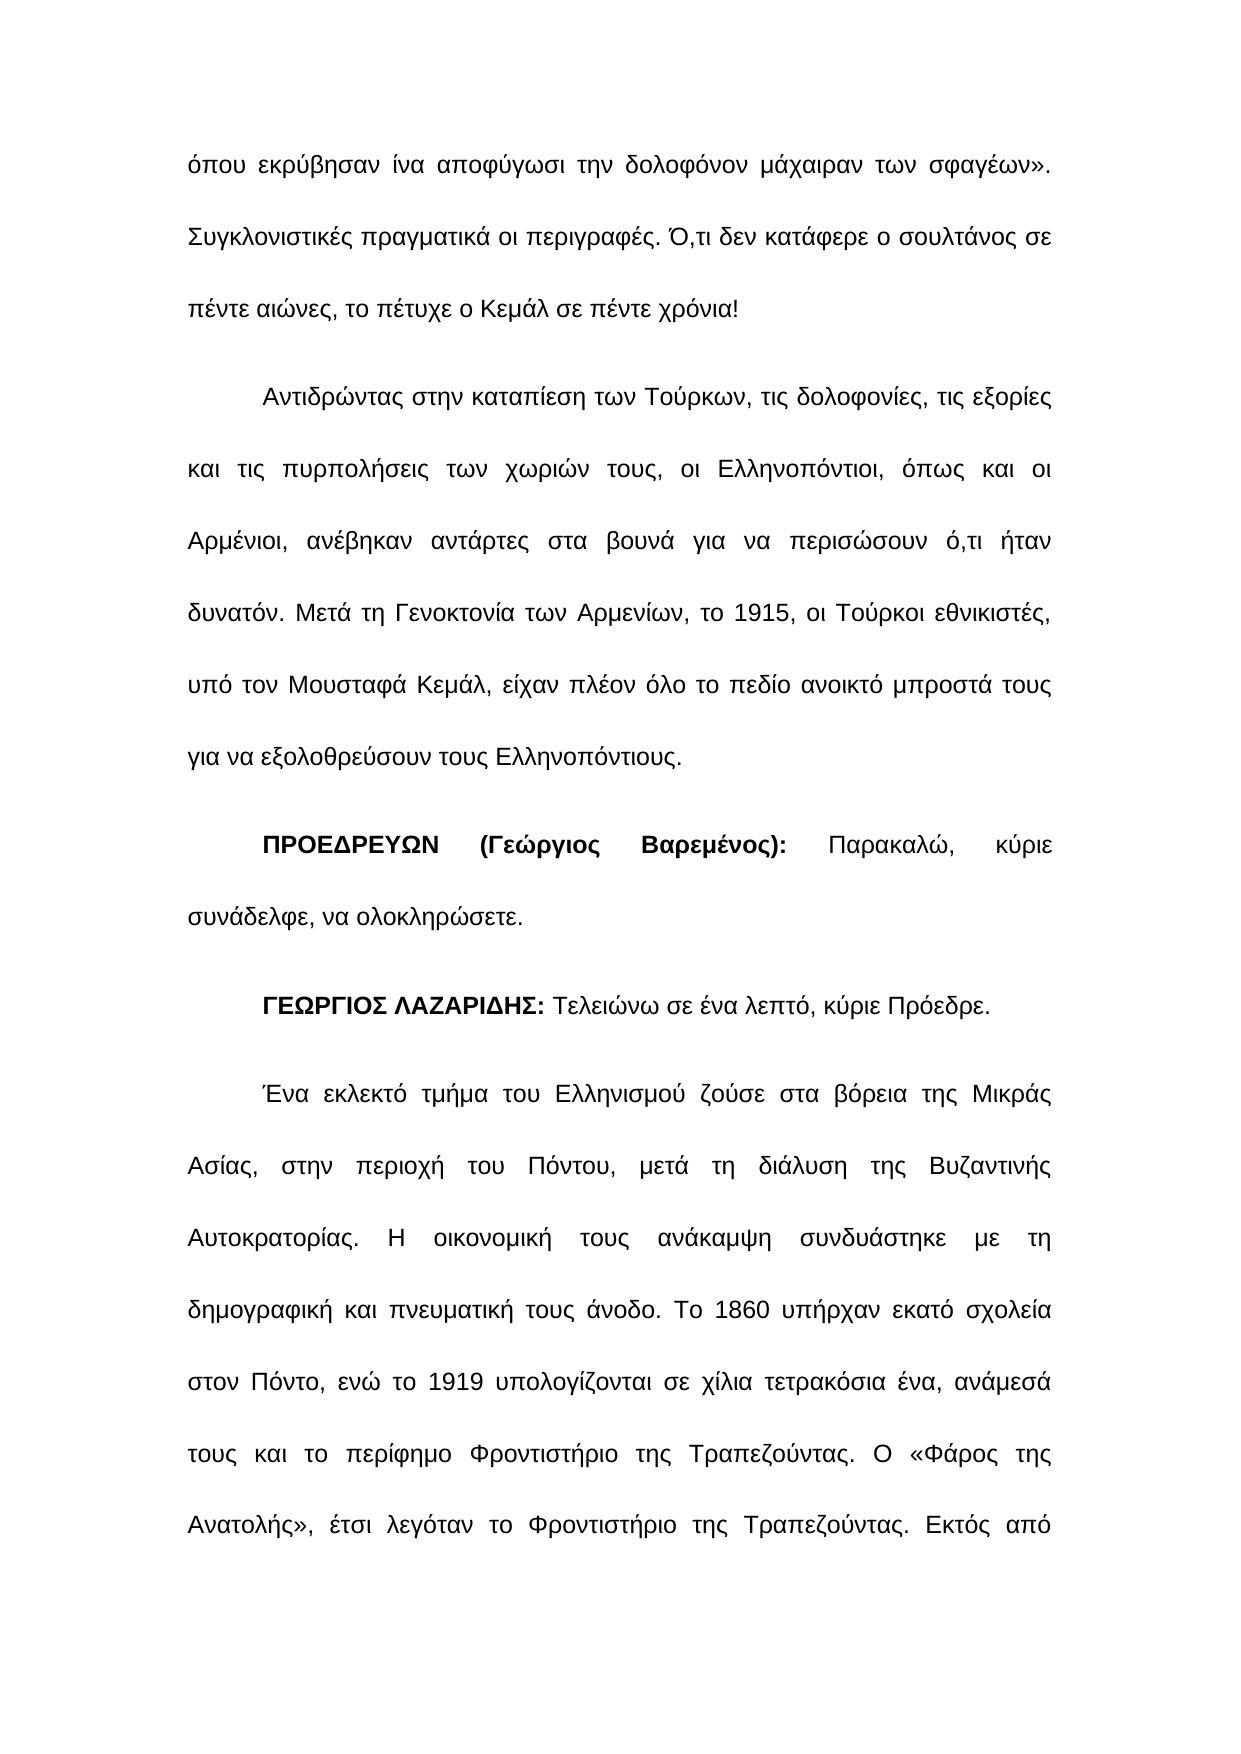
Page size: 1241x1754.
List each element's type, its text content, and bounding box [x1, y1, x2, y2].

text ΠΡΟΕΔΡΕΥΩΝ (Γεώργιος Βαρεμένος): Παρακαλώ, κύριε συνάδελφε, να ολοκληρώσετε. [187, 830, 1053, 931]
text ΓΕΩΡΓΙΟΣ ΛΑΖΑΡΙΔΗΣ: Τελειώνω σε ένα λεπτό, κύριε Πρόεδρε. [187, 991, 1053, 1019]
text Αντιδρώντας στην καταπίεση των Τούρκων, τις δολοφονίες, τις εξορίες και τις πυρπολήσεις των χωριών τους, οι Ελληνοπόντιοι, όπως και οι Αρμένιοι, ανέβηκαν αντάρτες στα βουνά για να περισώσουν ό,τι ήταν δυνατόν. Μετά τη Γενοκτονία των Αρμενίων, το 1915, οι Τούρκοι εθνικιστές, υπό τον Μουσταφά Κεμάλ, είχαν πλέον όλο το πεδίο ανοικτό μπροστά τους για να εξολοθρεύσουν τους Ελληνοπόντιους. [187, 382, 1053, 770]
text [187, 150, 1053, 322]
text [187, 1079, 1053, 1539]
